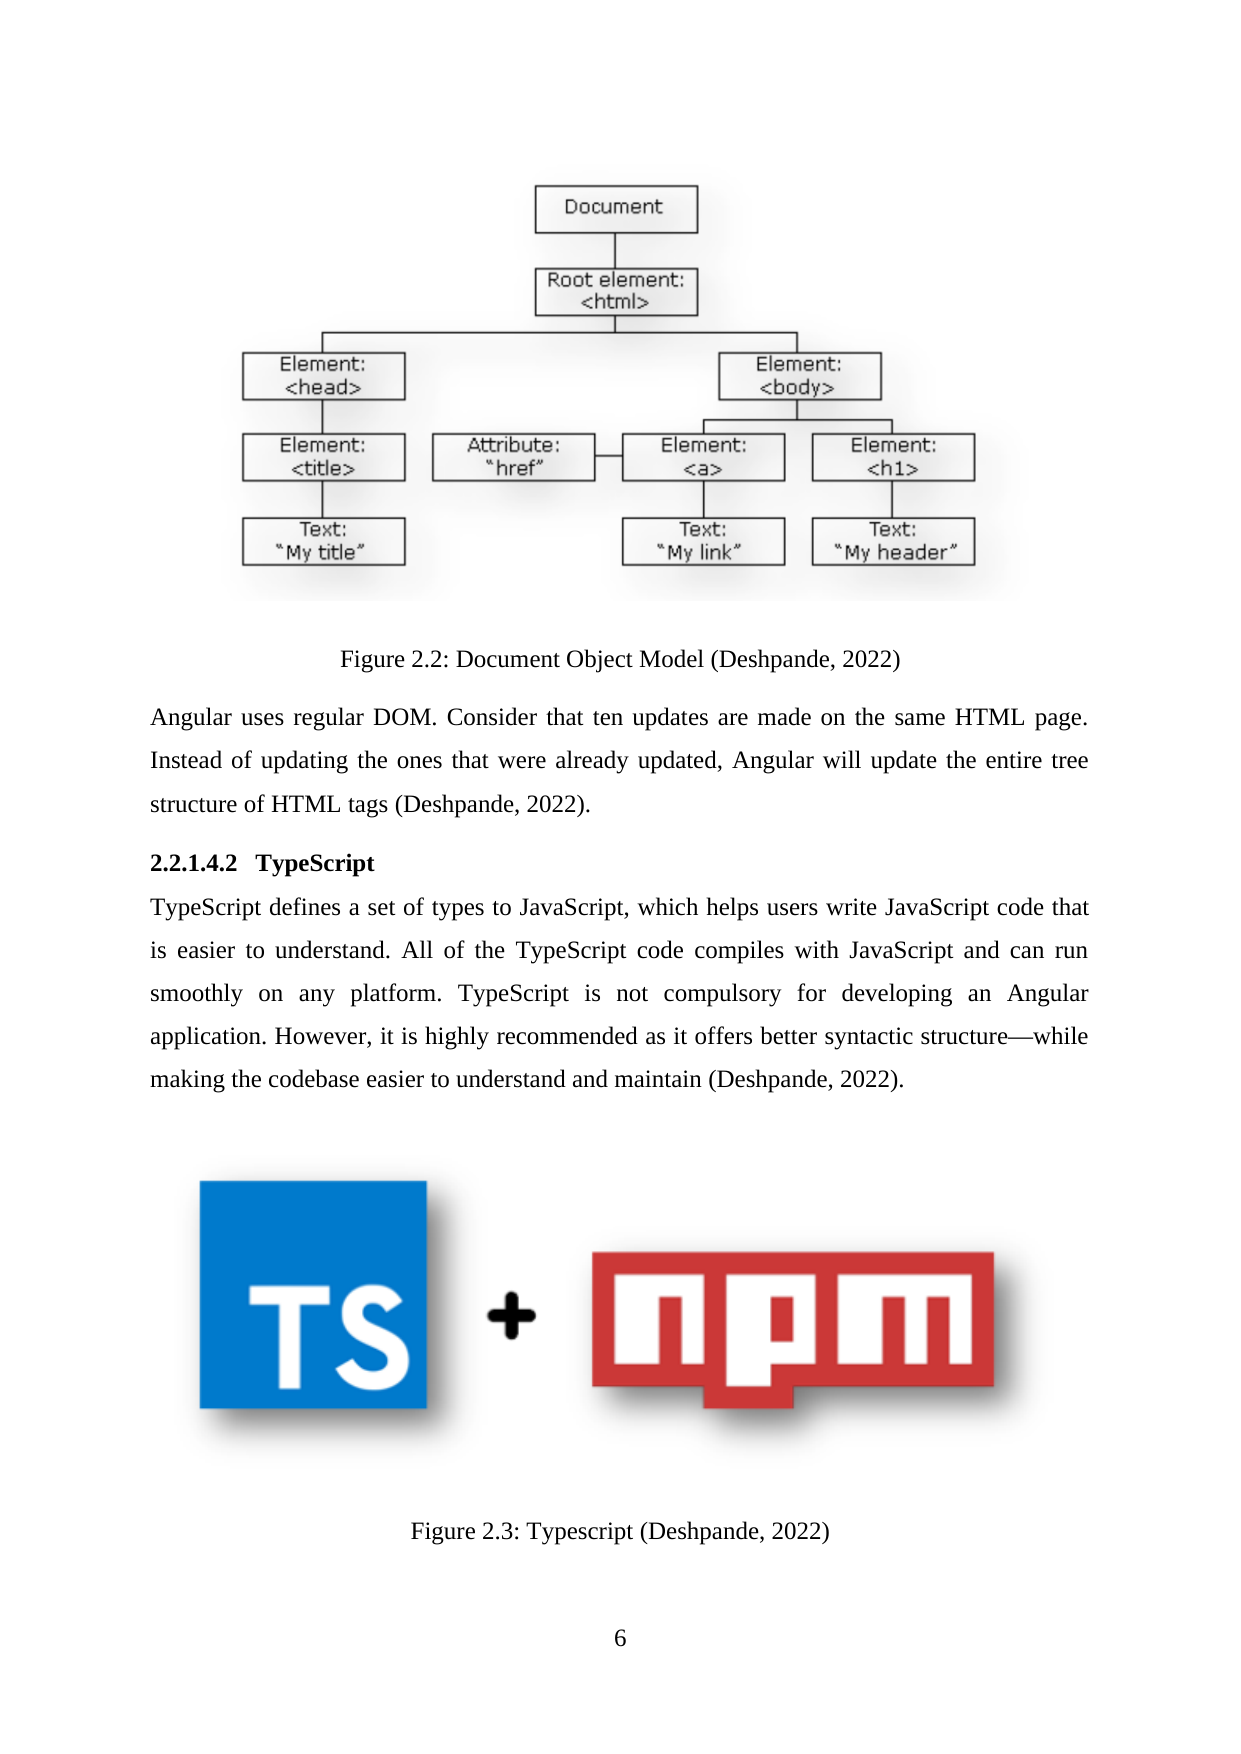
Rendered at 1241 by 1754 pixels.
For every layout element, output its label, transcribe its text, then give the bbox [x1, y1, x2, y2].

text TypeScript defines a set of types to JavaScript, which helps users write JavaScript code that is easier to understand. All of the TypeScript code compiles with JavaScript and can run smoothly on any platform. TypeScript is not compulsory for developing an Angular application. However, it is highly recommended as it offers better syntactic structure—while making the codebase easier to understand and maintain (Deshpande, 2022). [150, 892, 1090, 1093]
text Figure 2.2: Document Object Model (Deshpande, 2022) [150, 644, 1090, 673]
picture [150, 1123, 1066, 1473]
picture [150, 150, 1091, 601]
subtitle TypeScript [150, 848, 1090, 877]
text Figure 2.3: Typescript (Deshpande, 2022) [150, 1516, 1090, 1544]
text Angular uses regular DOM. Consider that ten updates are made on the same HTML page. Instead of updating the ones that were already updated, Angular will update the entire tree structure of HTML tags (Deshpande, 2022). [150, 702, 1090, 817]
